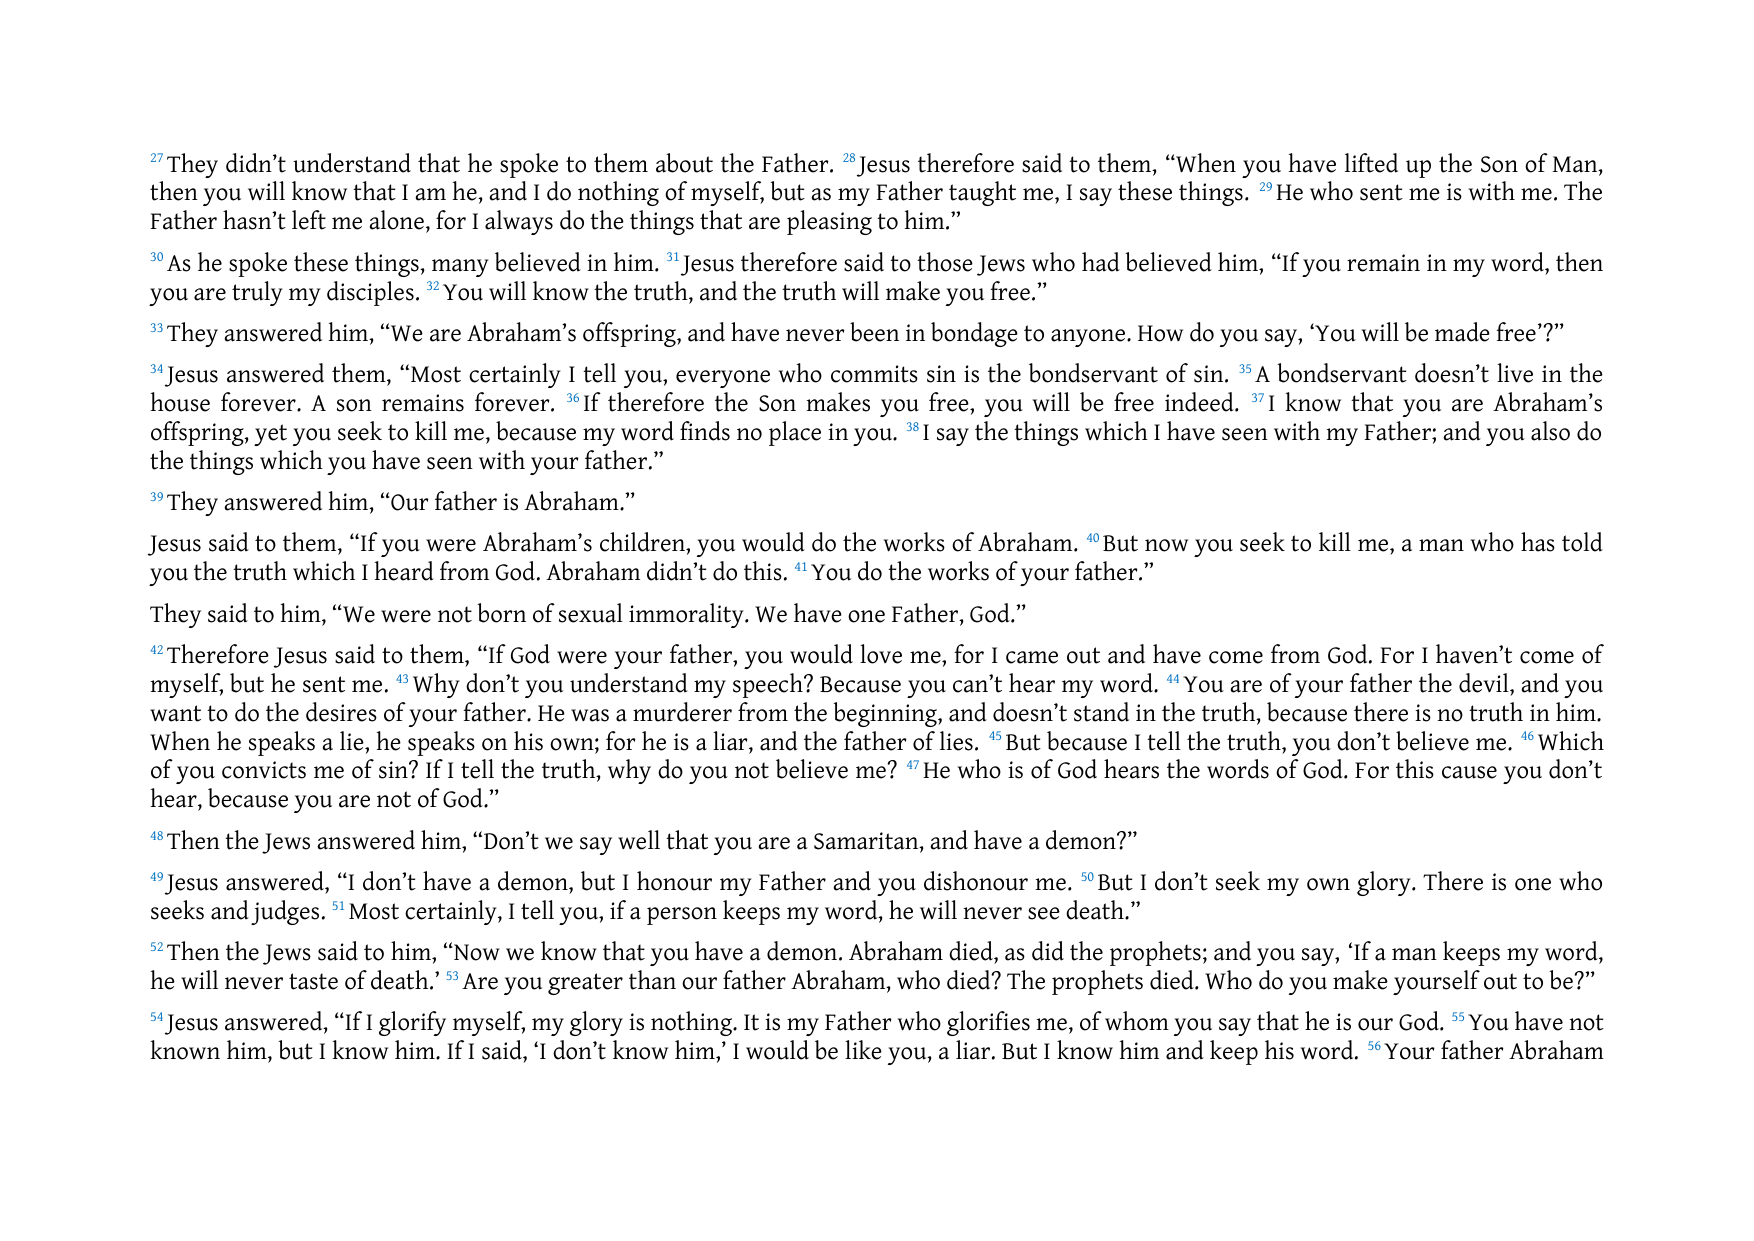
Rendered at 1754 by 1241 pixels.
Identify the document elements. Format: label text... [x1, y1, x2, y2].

text 39 They answered him, “Our father is Abraham.” [150, 488, 1604, 517]
text 48 Then the Jews answered him, “Don’t we say well that you are a Samaritan, and have a demon?” [150, 827, 1604, 856]
text Jesus said to them, “If you were Abraham’s children, you would do the works of Abraham. 40 But now you seek to kill me, a man who has told you the truth which I heard from God. Abraham didn’t do this. 41 You do the works of your father.” [150, 530, 1604, 588]
text 33 They answered him, “We are Abraham’s offspring, and have never been in bondage to anyone. How do you say, ‘You will be made free’?” [150, 319, 1604, 348]
text They said to him, “We were not born of sexual immorality. We have one Father, God.” [150, 600, 1604, 629]
text 42 Therefore Jesus said to them, “If God were your father, you would love me, for I came out and have come from God. For I haven’t come of myself, but he sent me. 43 Why don’t you understand my speech? Because you can’t hear my word. 44 You are of your father the devil, and you want to do the desires of your father. He was a murderer from the beginning, and doesn’t stand in the truth, because there is no truth in him. When he speaks a lie, he speaks on his own; for he is a liar, and the father of lies. 45 But because I tell the truth, you don’t believe me. 46 Which of you convicts me of sin? If I tell the truth, why do you not believe me? 47 He who is of God hears the words of God. For this cause you don’t hear, because you are not of God.” [150, 641, 1604, 814]
text 30 As he spoke these things, many believed in him. 31 Jesus therefore said to those Jews who had believed him, “If you remain in my word, then you are truly my disciples. 32 You will know the truth, and the truth will make you free.” [150, 249, 1604, 307]
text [150, 1009, 1604, 1067]
text 34 Jesus answered them, “Most certainly I tell you, everyone who commits sin is the bondservant of sin. 35 A bondservant doesn’t live in the house forever. A son remains forever. 36 If therefore the Son makes you free, you will be free indeed. 37 I know that you are Abraham’s offspring, yet you seek to kill me, because my word finds no place in you. 38 I say the things which I have seen with my Father; and you also do the things which you have seen with your father.” [150, 361, 1604, 476]
text 52 Then the Jews said to him, “Now we know that you have a demon. Abraham died, as did the prophets; and you say, ‘If a man keeps my word, he will never taste of death.’ 53 Are you greater than our father Abraham, who died? The prophets died. Who do you make yourself out to be?” [150, 939, 1604, 996]
text 49 Jesus answered, “I don’t have a demon, but I honour my Father and you dishonour me. 50 But I don’t seek my own glory. There is one who seeks and judges. 51 Most certainly, I tell you, if a person keeps my word, he will never see death.” [150, 868, 1604, 926]
text 27 They didn’t understand that he spoke to them about the Father. 28 Jesus therefore said to them, “When you have lifted up the Son of Man, then you will know that I am he, and I do nothing of myself, but as my Father taught me, I say these things. 29 He who sent me is with me. The Father hasn’t left me alone, for I always do the things that are pleasing to him.” [150, 150, 1604, 237]
